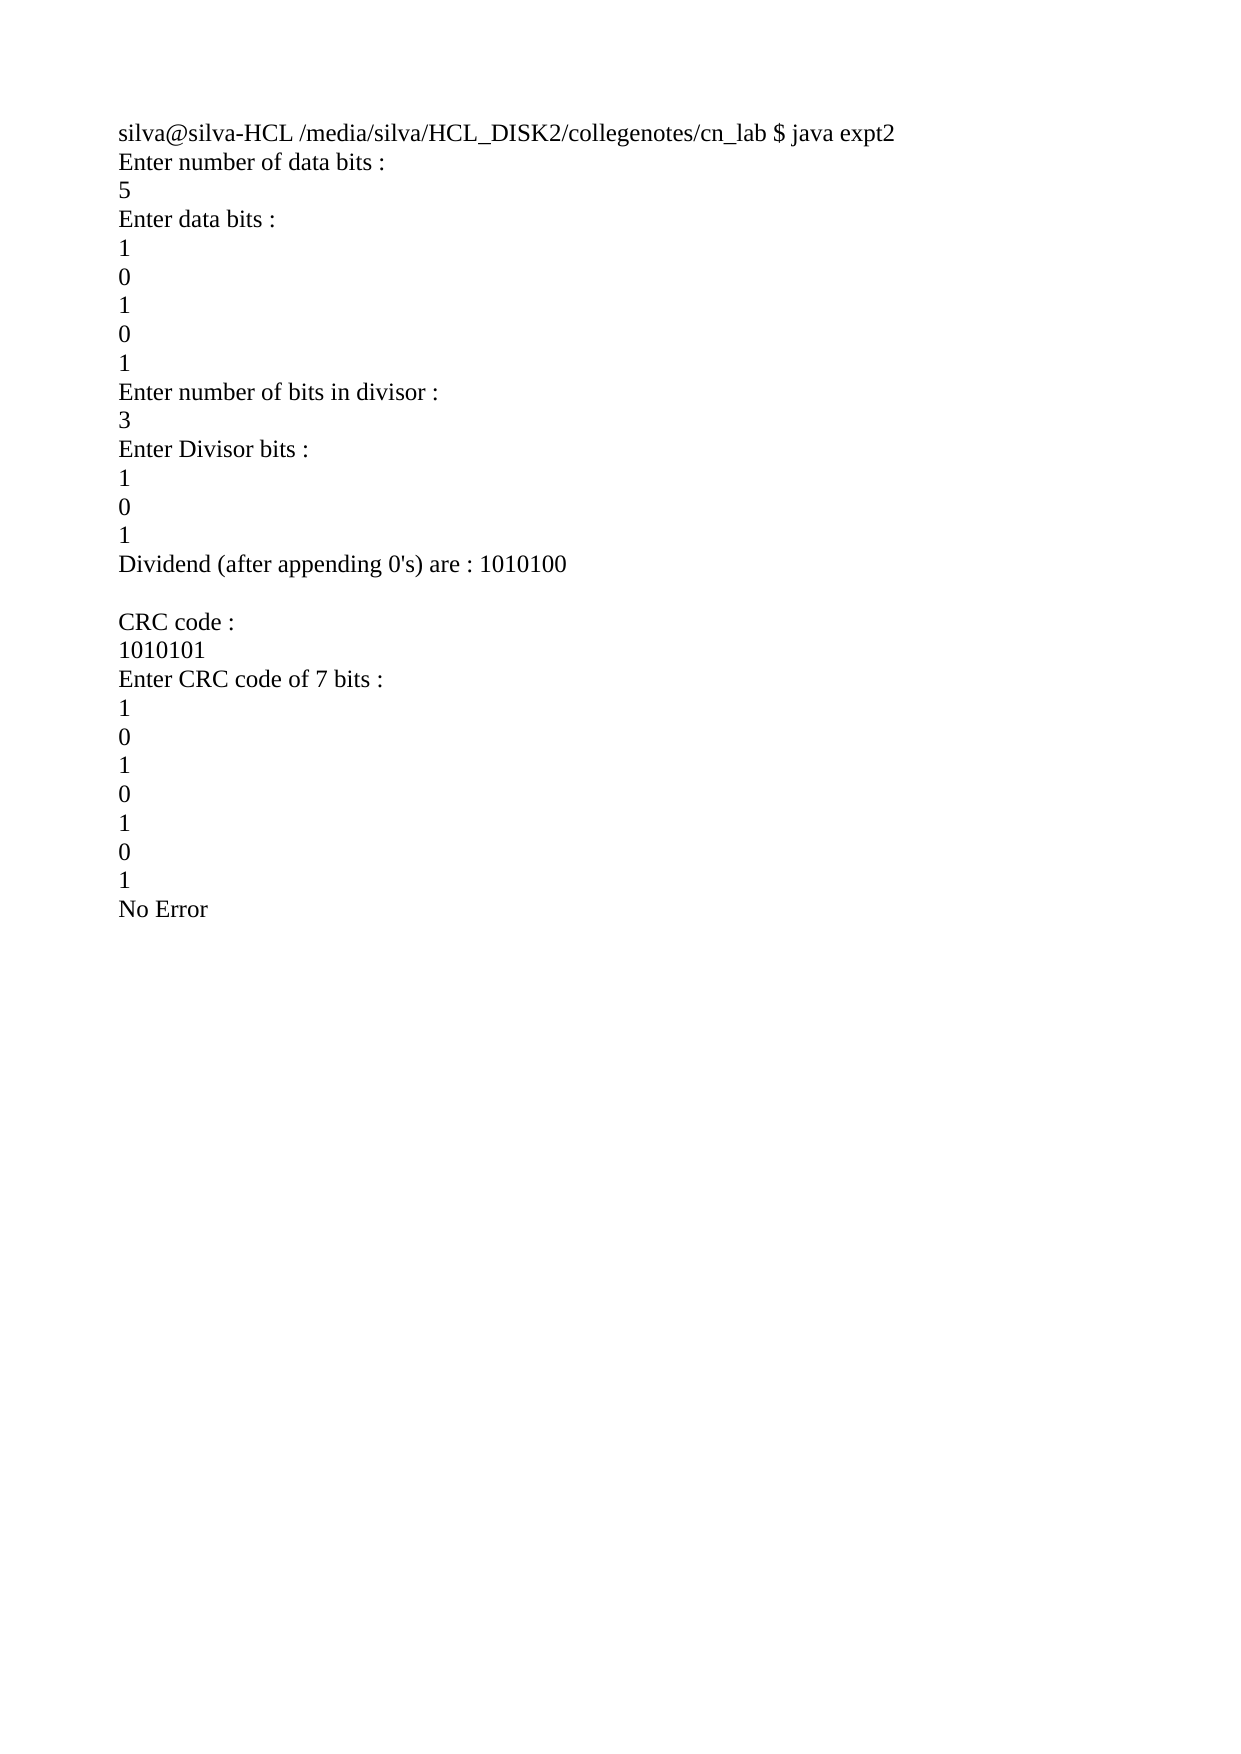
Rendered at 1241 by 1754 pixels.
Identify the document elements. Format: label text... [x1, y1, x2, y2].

text Dividend (after appending 0's) are : 1010100 [118, 549, 1122, 578]
text Enter CRC code of 7 bits : [118, 664, 1122, 693]
text 0 [118, 492, 1122, 521]
text 1 [118, 751, 1122, 779]
text 1 [118, 463, 1122, 492]
text Enter number of bits in divisor : [118, 377, 1122, 406]
text 0 [118, 319, 1122, 348]
text 0 [118, 837, 1122, 866]
text Enter Divisor bits : [118, 434, 1122, 463]
text 1 [118, 866, 1122, 894]
text 1 [118, 808, 1122, 837]
text Enter number of data bits : [118, 147, 1122, 176]
text 1010101 [118, 636, 1122, 664]
text 0 [118, 722, 1122, 751]
text 0 [118, 262, 1122, 291]
text 5 [118, 176, 1122, 204]
text 1 [118, 291, 1122, 319]
text 3 [118, 406, 1122, 434]
text 1 [118, 521, 1122, 549]
text 1 [118, 233, 1122, 262]
text silva@silva-HCL /media/silva/HCL_DISK2/collegenotes/cn_lab $ java expt2 [118, 118, 1122, 147]
text 0 [118, 779, 1122, 808]
text 1 [118, 693, 1122, 722]
text Enter data bits : [118, 204, 1122, 233]
text 1 [118, 348, 1122, 377]
text CRC code : [118, 607, 1122, 636]
text No Error [118, 894, 1122, 923]
